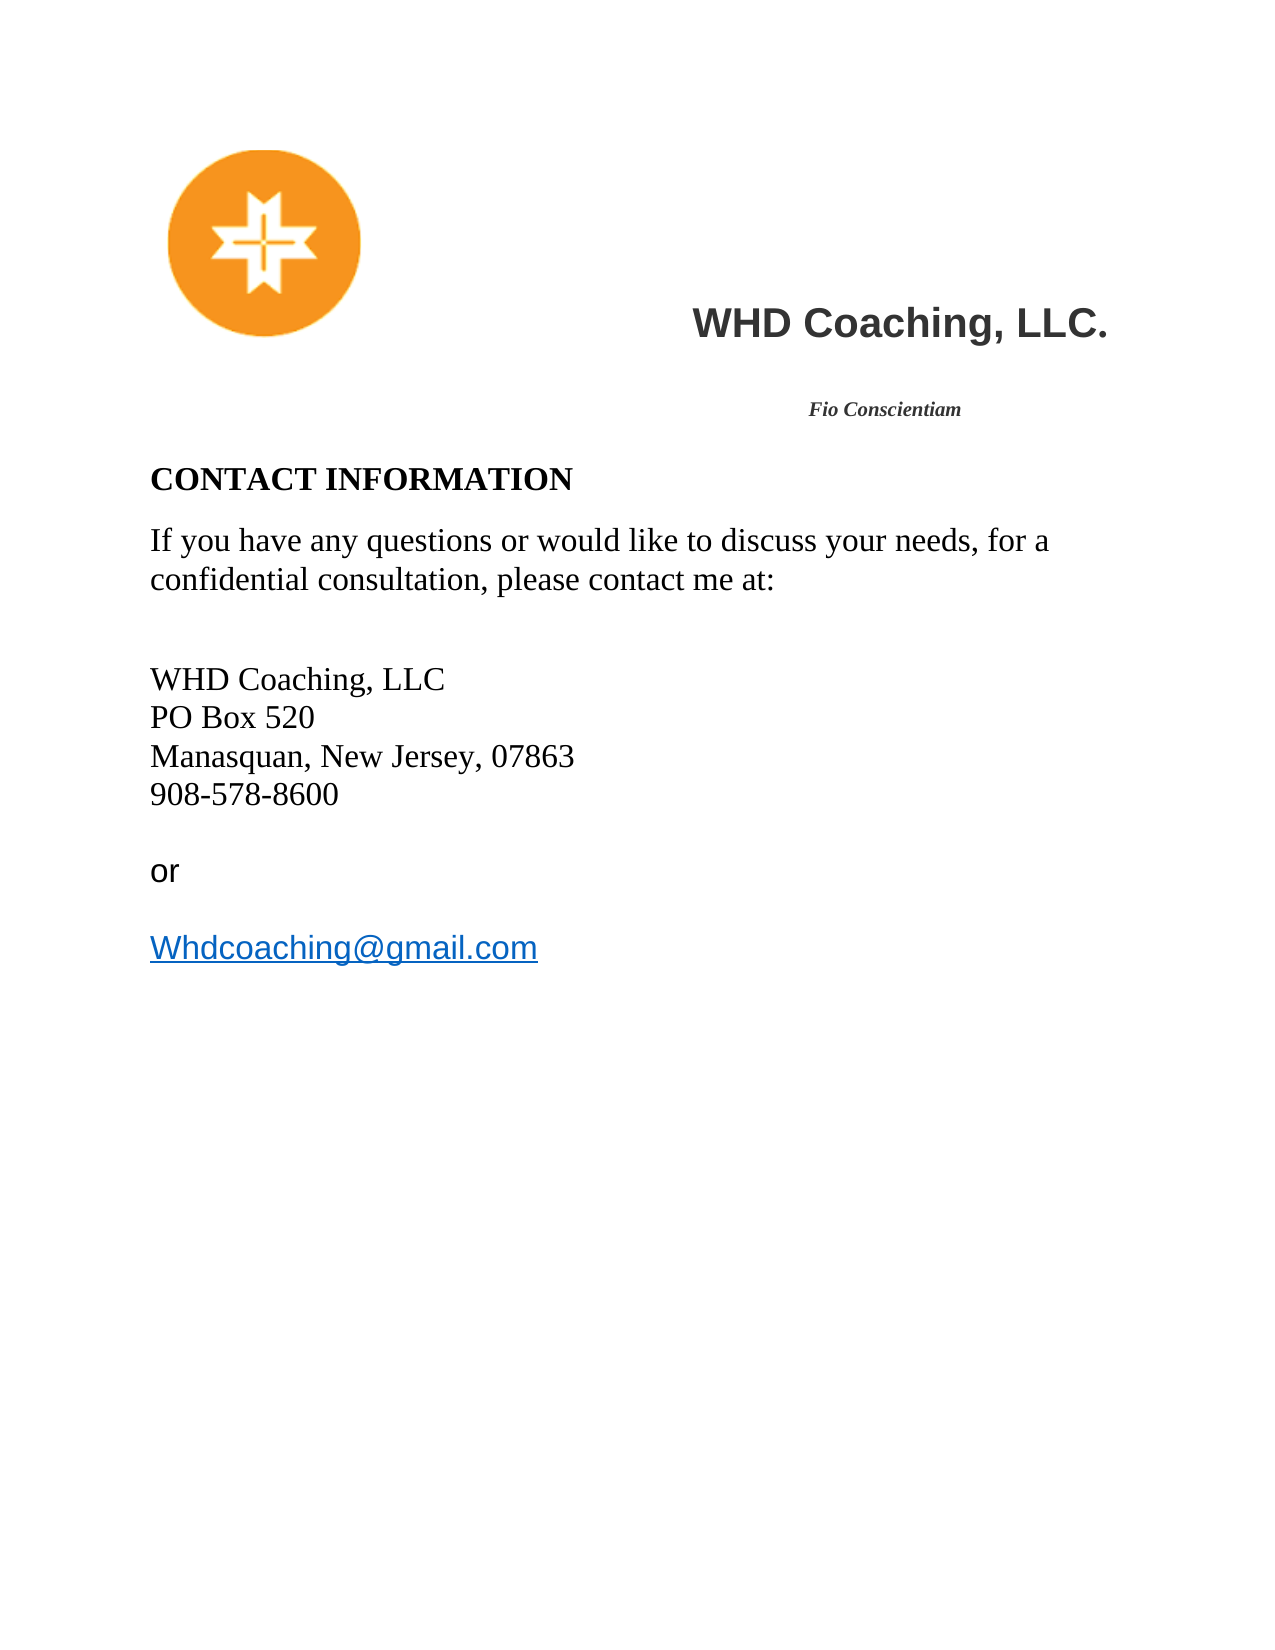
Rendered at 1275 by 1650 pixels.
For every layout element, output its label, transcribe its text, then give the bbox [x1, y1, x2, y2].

picture [167, 150, 362, 338]
text If you have any questions or would like to discuss your needs, for a confidential consultation, please contact me at: [150, 521, 1125, 597]
text PO Box 520 [150, 697, 1125, 736]
text WHD Coaching, LLC. [150, 150, 1125, 346]
text Manasquan, New Jersey, 07863 [150, 736, 1125, 774]
text or [150, 851, 1125, 889]
text WHD Coaching, LLC [150, 659, 1125, 697]
text 908-578-8600 [150, 774, 1125, 812]
text CONTACT INFORMATION [150, 459, 1125, 497]
text Whdcoaching@gmail.com [150, 928, 1125, 966]
text Fio Conscientiam [684, 384, 1087, 421]
